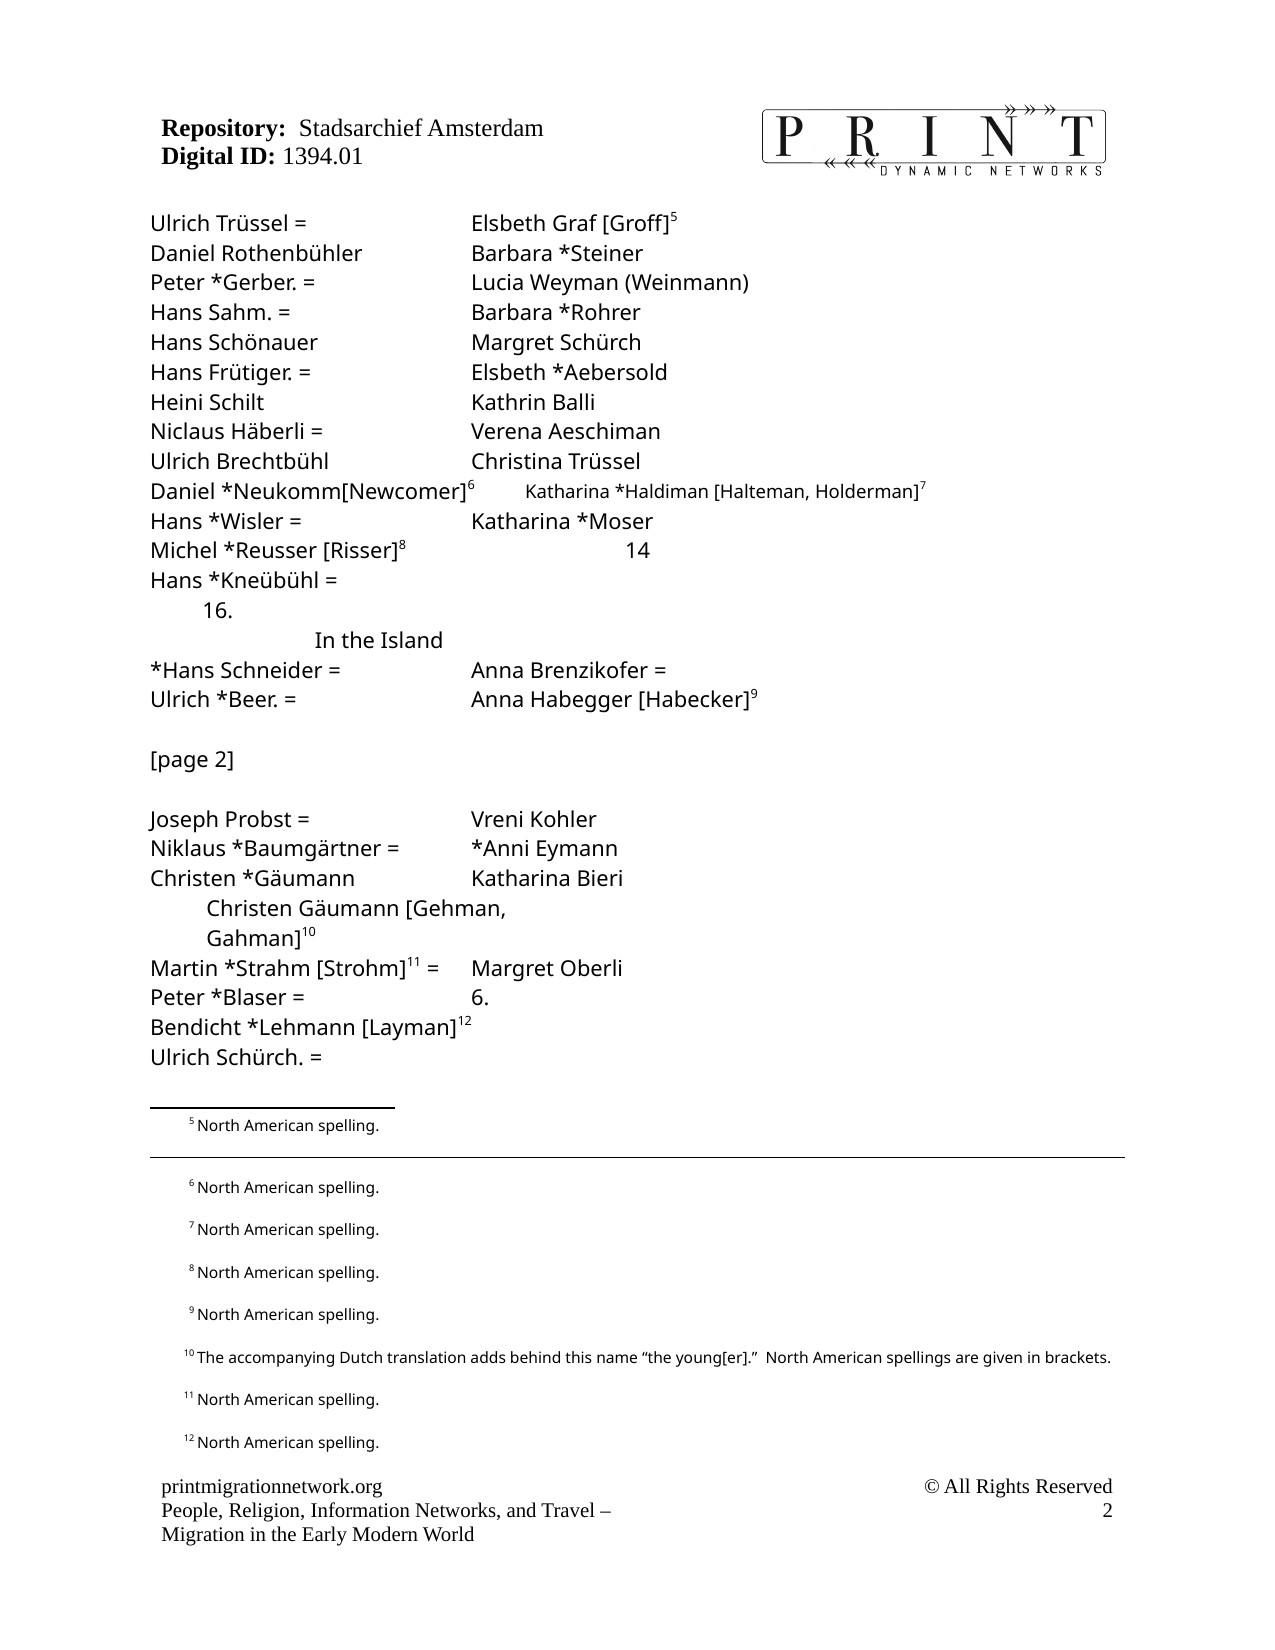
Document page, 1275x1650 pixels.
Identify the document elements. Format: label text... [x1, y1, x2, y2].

text Niclaus Häberli = Verena Aeschiman [150, 416, 1125, 446]
text Ulrich *Beer. = Anna Habegger [Habecker] [150, 684, 1125, 714]
text Gahman] [150, 923, 1125, 953]
text Daniel Rothenbühler Barbara *Steiner [150, 238, 1125, 267]
text [page 2] [150, 744, 1125, 774]
text Ulrich Trüssel = Elsbeth Graf [Groff] [150, 208, 1125, 238]
text Peter *Gerber. = Lucia Weyman (Weinmann) [150, 267, 1125, 297]
text Michel *Reusser [Risser] 14 [150, 536, 1125, 565]
text Daniel *Neukomm[Newcomer] Katharina *Haldiman [Halteman, Holderman] [150, 476, 1125, 506]
text Hans *Wisler = Katharina *Moser [150, 506, 1125, 536]
text Heini Schilt Kathrin Balli [150, 387, 1125, 416]
text Christen *Gäumann Katharina Bieri [150, 863, 1125, 893]
text Christen Gäumann [Gehman, [150, 893, 1125, 923]
text Hans *Kneübühl = [150, 565, 1125, 595]
text Ulrich Brechtbühl Christina Trüssel [150, 446, 1125, 476]
text Hans Sahm. = Barbara *Rohrer [150, 297, 1125, 327]
text Niklaus *Baumgärtner = *Anni Eymann [150, 833, 1125, 863]
text In the Island [150, 625, 1125, 655]
text Bendicht *Lehmann [Layman] [150, 1012, 1125, 1042]
text Hans Frütiger. = Elsbeth *Aebersold [150, 357, 1125, 387]
text Peter *Blaser = 6. [150, 982, 1125, 1012]
text Martin *Strahm [Strohm] = Margret Oberli [150, 953, 1125, 982]
text Hans Schönauer Margret Schürch [150, 327, 1125, 357]
text *Hans Schneider = Anna Brenzikofer = [150, 655, 1125, 684]
text 16. [150, 595, 1125, 625]
picture [755, 103, 1113, 179]
text Ulrich Schürch. = [150, 1042, 1125, 1072]
text Joseph Probst = Vreni Kohler [150, 804, 1125, 833]
